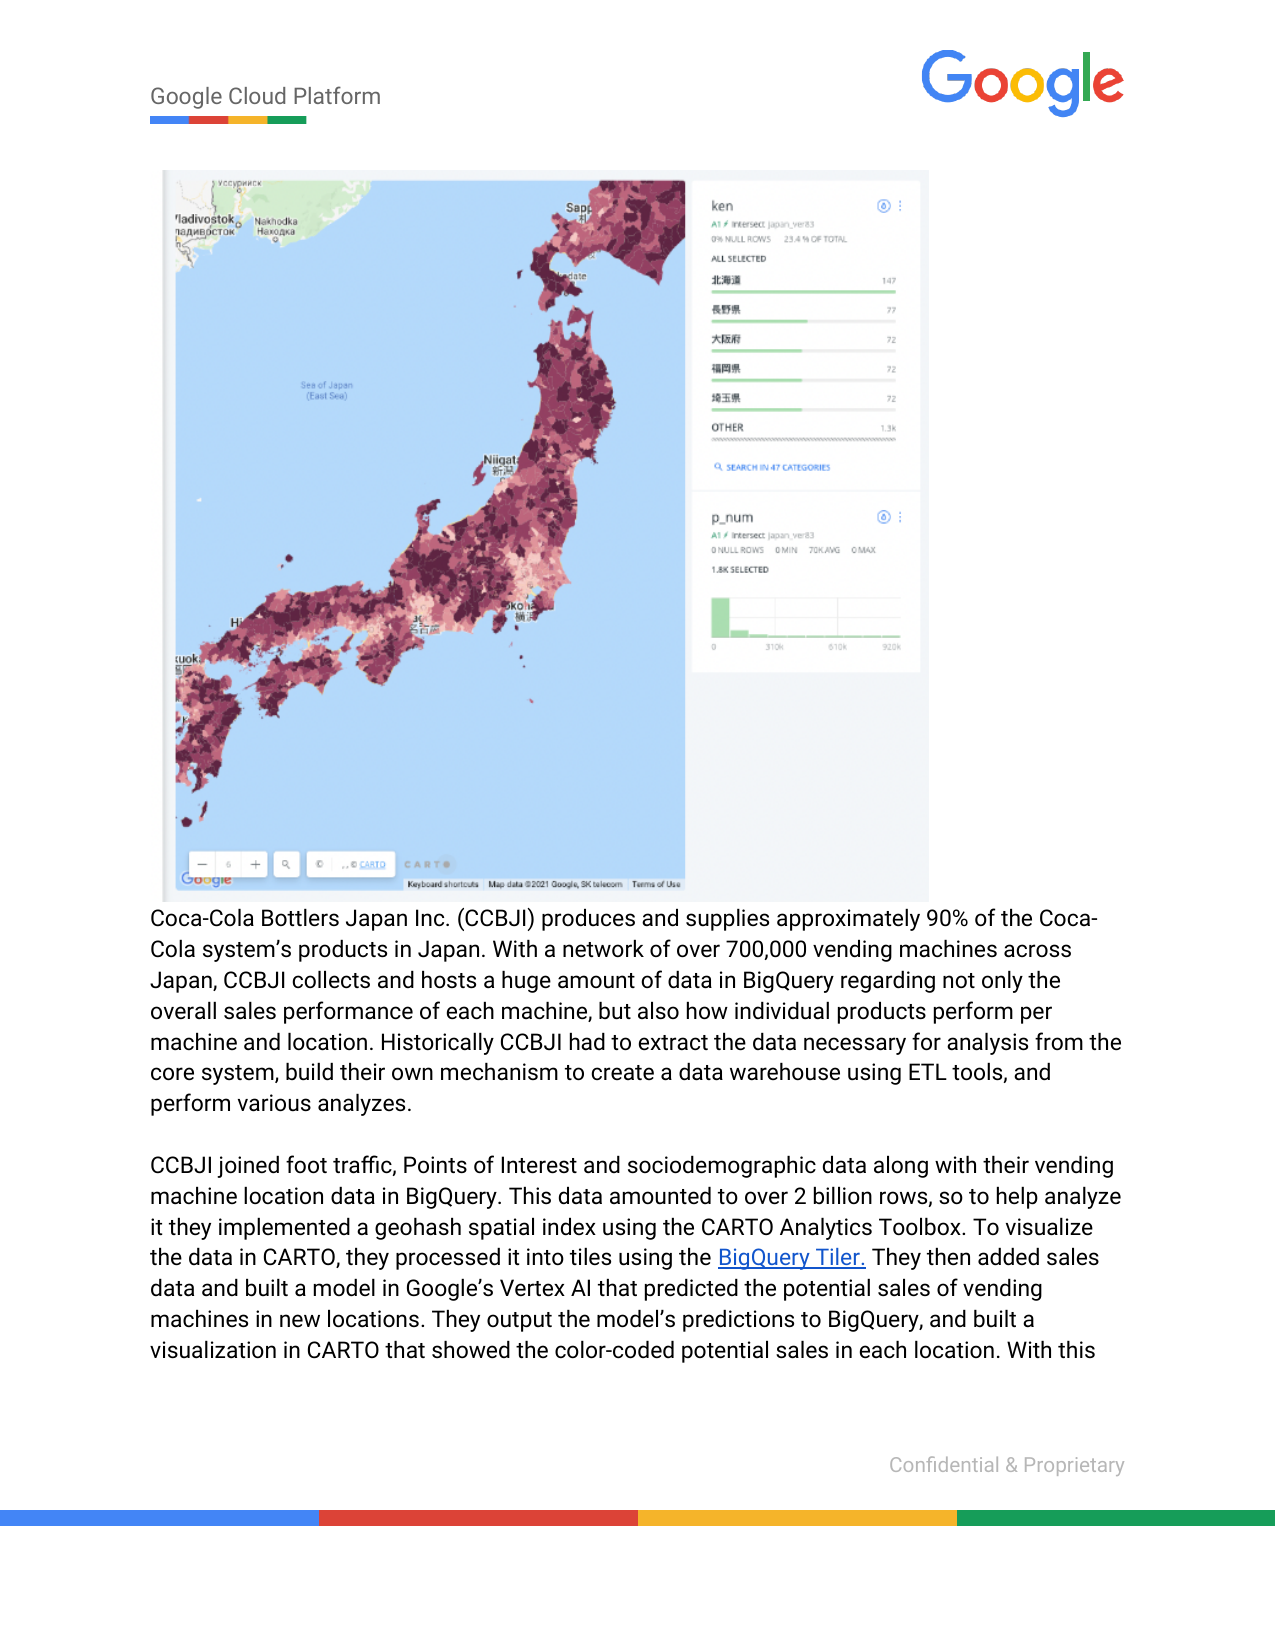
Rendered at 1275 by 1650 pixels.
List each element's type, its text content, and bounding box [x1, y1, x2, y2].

picture [921, 50, 1125, 119]
picture [150, 170, 929, 902]
text Coca-Cola Bottlers Japan Inc. (CCBJI) produces and supplies approximately 90% of the Coca-Cola system’s products in Japan. With a network of over 700,000 vending machines across Japan, CCBJI collects and hosts a huge amount of data in BigQuery regarding not only the overall sales performance of each machine, but also how individual products perform per machine and location. Historically CCBJI had to extract the data necessary for analysis from the core system, build their own mechanism to create a data warehouse using ETL tools, and perform various analyzes. [150, 905, 1125, 1117]
picture [0, 1510, 1275, 1526]
picture [150, 116, 307, 124]
